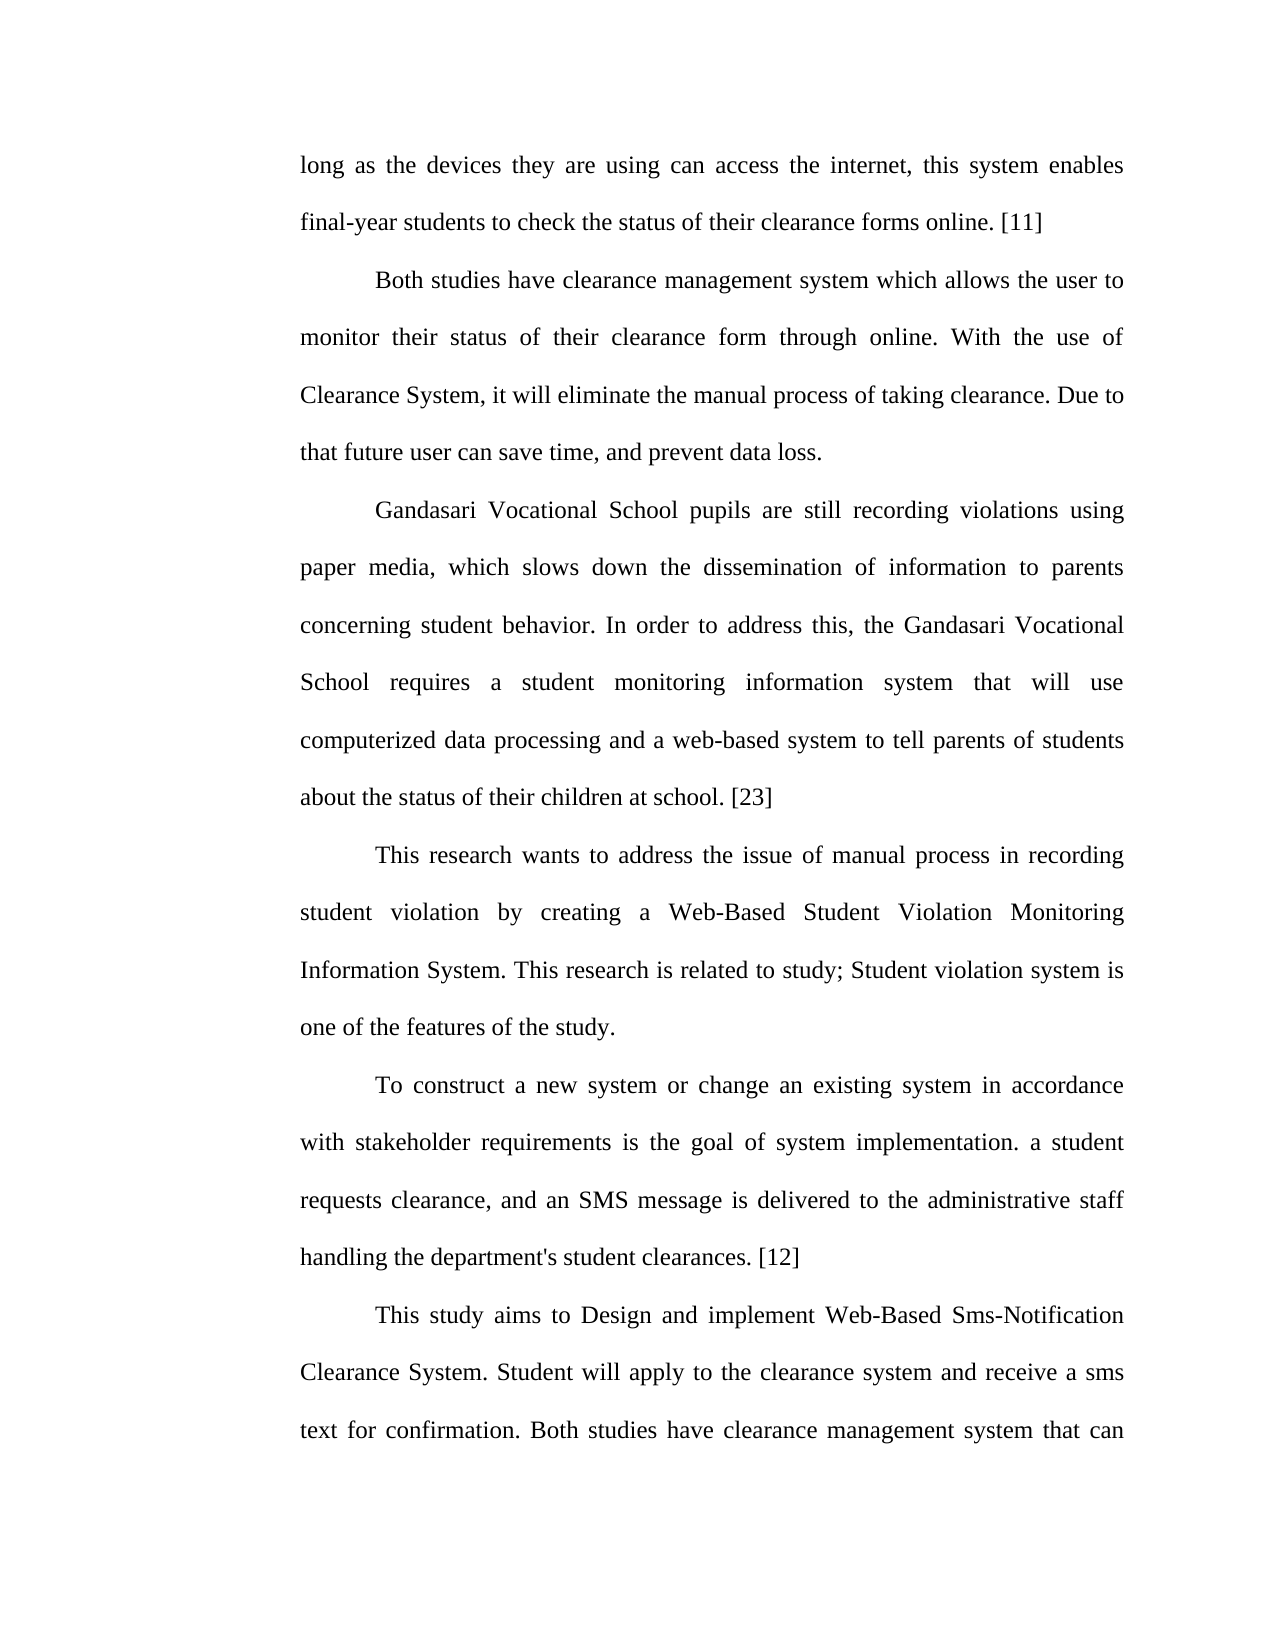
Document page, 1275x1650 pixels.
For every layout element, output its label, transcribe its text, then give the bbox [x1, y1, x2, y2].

text This research wants to address the issue of manual process in recording student violation by creating a Web-Based Student Violation Monitoring Information System. This research is related to study; Student violation system is one of the features of the study. [300, 840, 1125, 1041]
text Gandasari Vocational School pupils are still recording violations using paper media, which slows down the dissemination of information to parents concerning student behavior. In order to address this, the Gandasari Vocational School requires a student monitoring information system that will use computerized data processing and a web-based system to tell parents of students about the status of their children at school. [23] [300, 495, 1125, 811]
text To construct a new system or change an existing system in accordance with stakeholder requirements is the goal of system implementation. a student requests clearance, and an SMS message is delivered to the administrative staff handling the department's student clearances. [12] [300, 1070, 1125, 1271]
text Both studies have clearance management system which allows the user to monitor their status of their clearance form through online. With the use of Clearance System, it will eliminate the manual process of taking clearance. Due to that future user can save time, and prevent data loss. [300, 265, 1125, 466]
